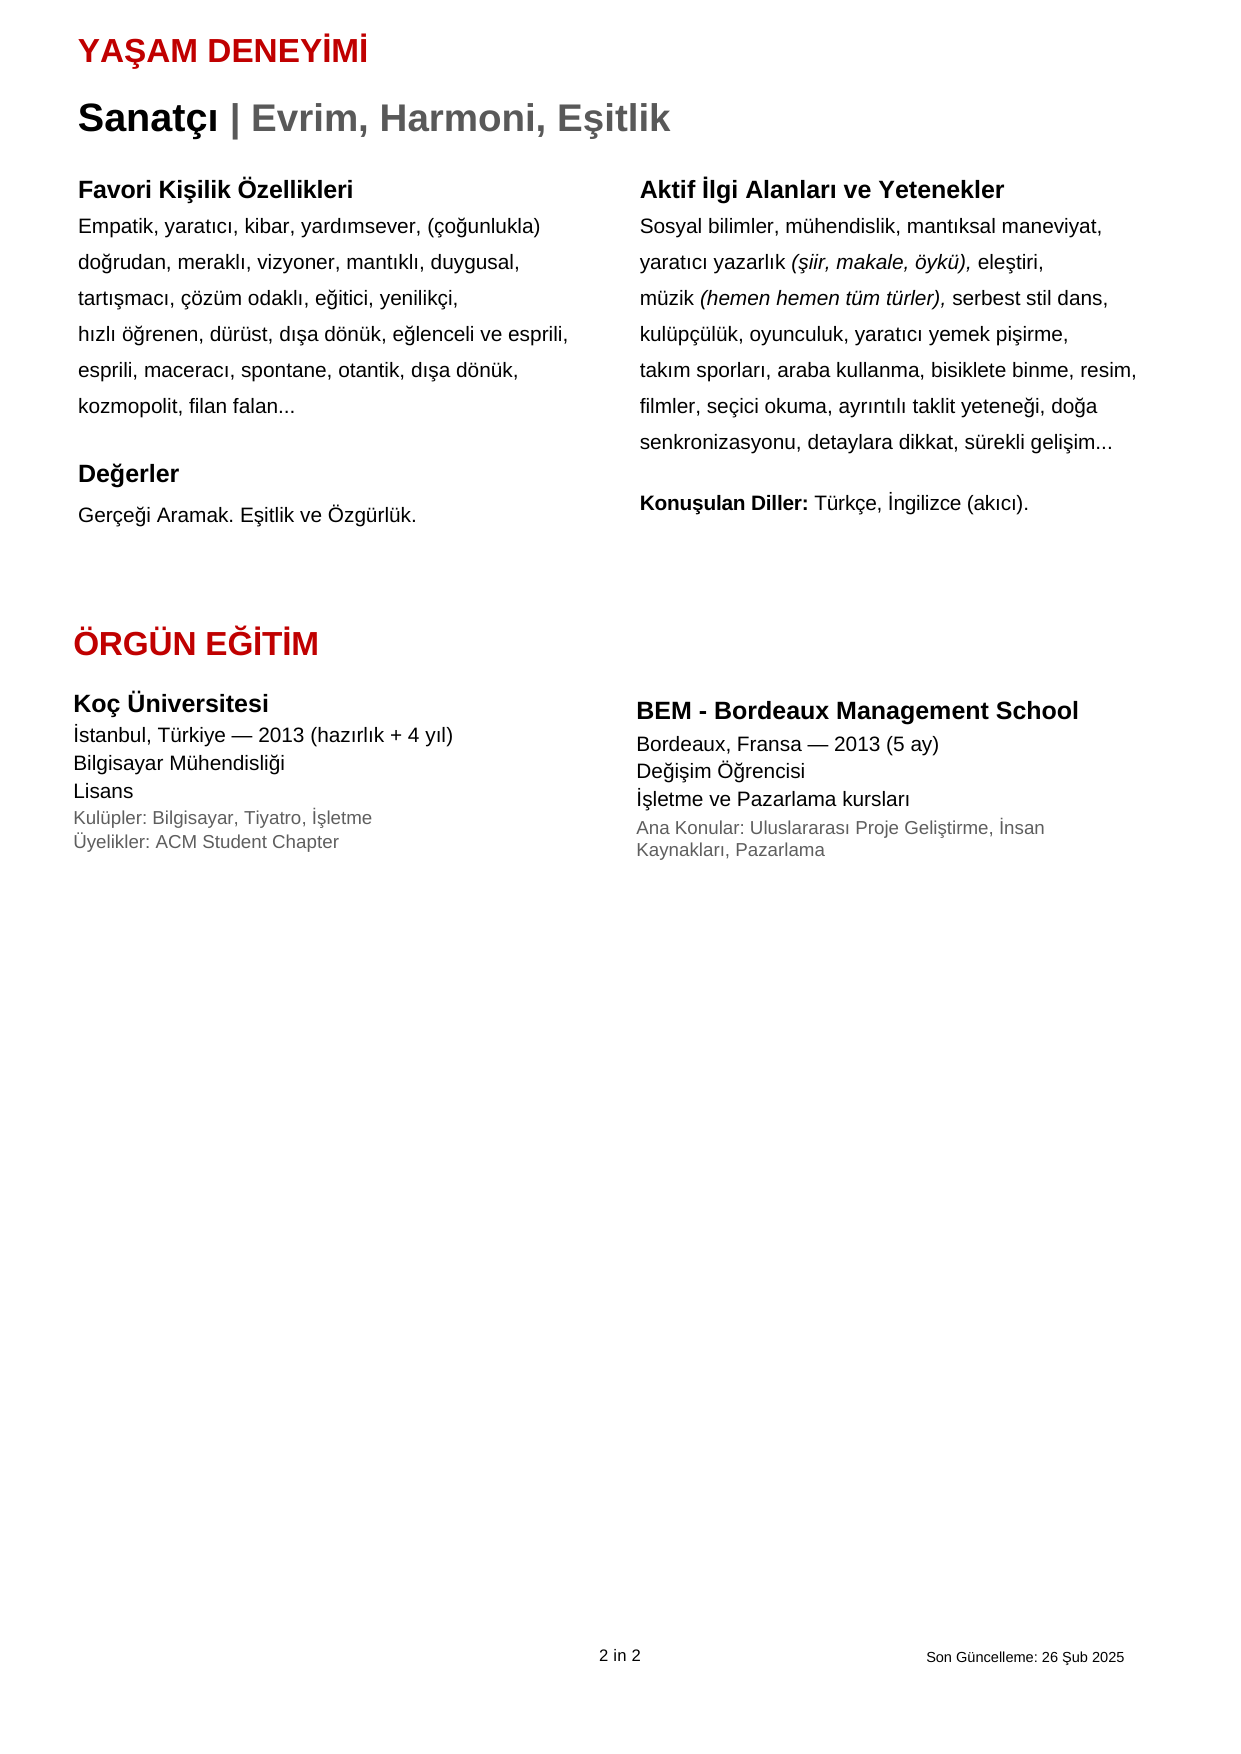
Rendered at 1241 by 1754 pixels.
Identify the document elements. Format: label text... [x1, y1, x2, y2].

subtitle BEM - Bordeaux Management School [636, 696, 1201, 724]
text Konuşulan Diller: Türkçe, İngilizce (akıcı). [639, 491, 1201, 514]
text Empatik, yaratıcı, kibar, yardımsever, (çoğunlukla) doğrudan, meraklı, vizyoner, mantıklı, duygusal, tartışmacı, çözüm odaklı, eğitici, yenilikçi, hızlı öğrenen, dürüst, dışa dönük, eğlenceli ve esprili, esprili, maceracı, spontane, otantik, dışa dönük, kozmopolit, filan falan... [78, 214, 575, 418]
text Sosyal bilimler, mühendislik, mantıksal maneviyat, yaratıcı yazarlık (şiir, makale, öykü), eleştiri, müzik (hemen hemen tüm türler), serbest stil dans, kulüpçülük, oyunculuk, yaratıcı yemek pişirme, takım sporları, araba kullanma, bisiklete binme, resim, filmler, seçici okuma, ayrıntılı taklit yeteneği, doğa senkronizasyonu, detaylara dikkat, sürekli gelişim... [639, 214, 1196, 454]
subtitle Aktif İlgi Alanları ve Yetenekler [639, 175, 1201, 203]
text Gerçeği Aramak. Eşitlik ve Özgürlük. [78, 502, 427, 526]
subtitle YAŞAM DENEYİMİ [78, 31, 1201, 70]
text İşletme ve Pazarlama kursları [636, 787, 1201, 811]
subtitle İstanbul, Türkiye — 2013 (hazırlık + 4 yıl) Bilgisayar Mühendisliği [73, 723, 538, 774]
subtitle Koç Üniversitesi [73, 689, 542, 718]
subtitle ÖRGÜN EĞİTİM [58, 624, 542, 662]
subtitle Lisans [73, 779, 538, 803]
text Değerler [78, 459, 427, 488]
text Favori Kişilik Özellikleri [78, 175, 453, 203]
text Sanatçı | Evrim, Harmoni, Eşitlik [78, 94, 1201, 139]
text Kulüpler: Bilgisayar, Tiyatro, İşletme Üyelikler: ACM Student Chapter [73, 807, 542, 853]
text Ana Konular: Uluslararası Proje Geliştirme, İnsan Kaynakları, Pazarlama [636, 817, 1128, 860]
subtitle Bordeaux, Fransa — 2013 (5 ay) Değişim Öğrencisi [636, 732, 1162, 783]
